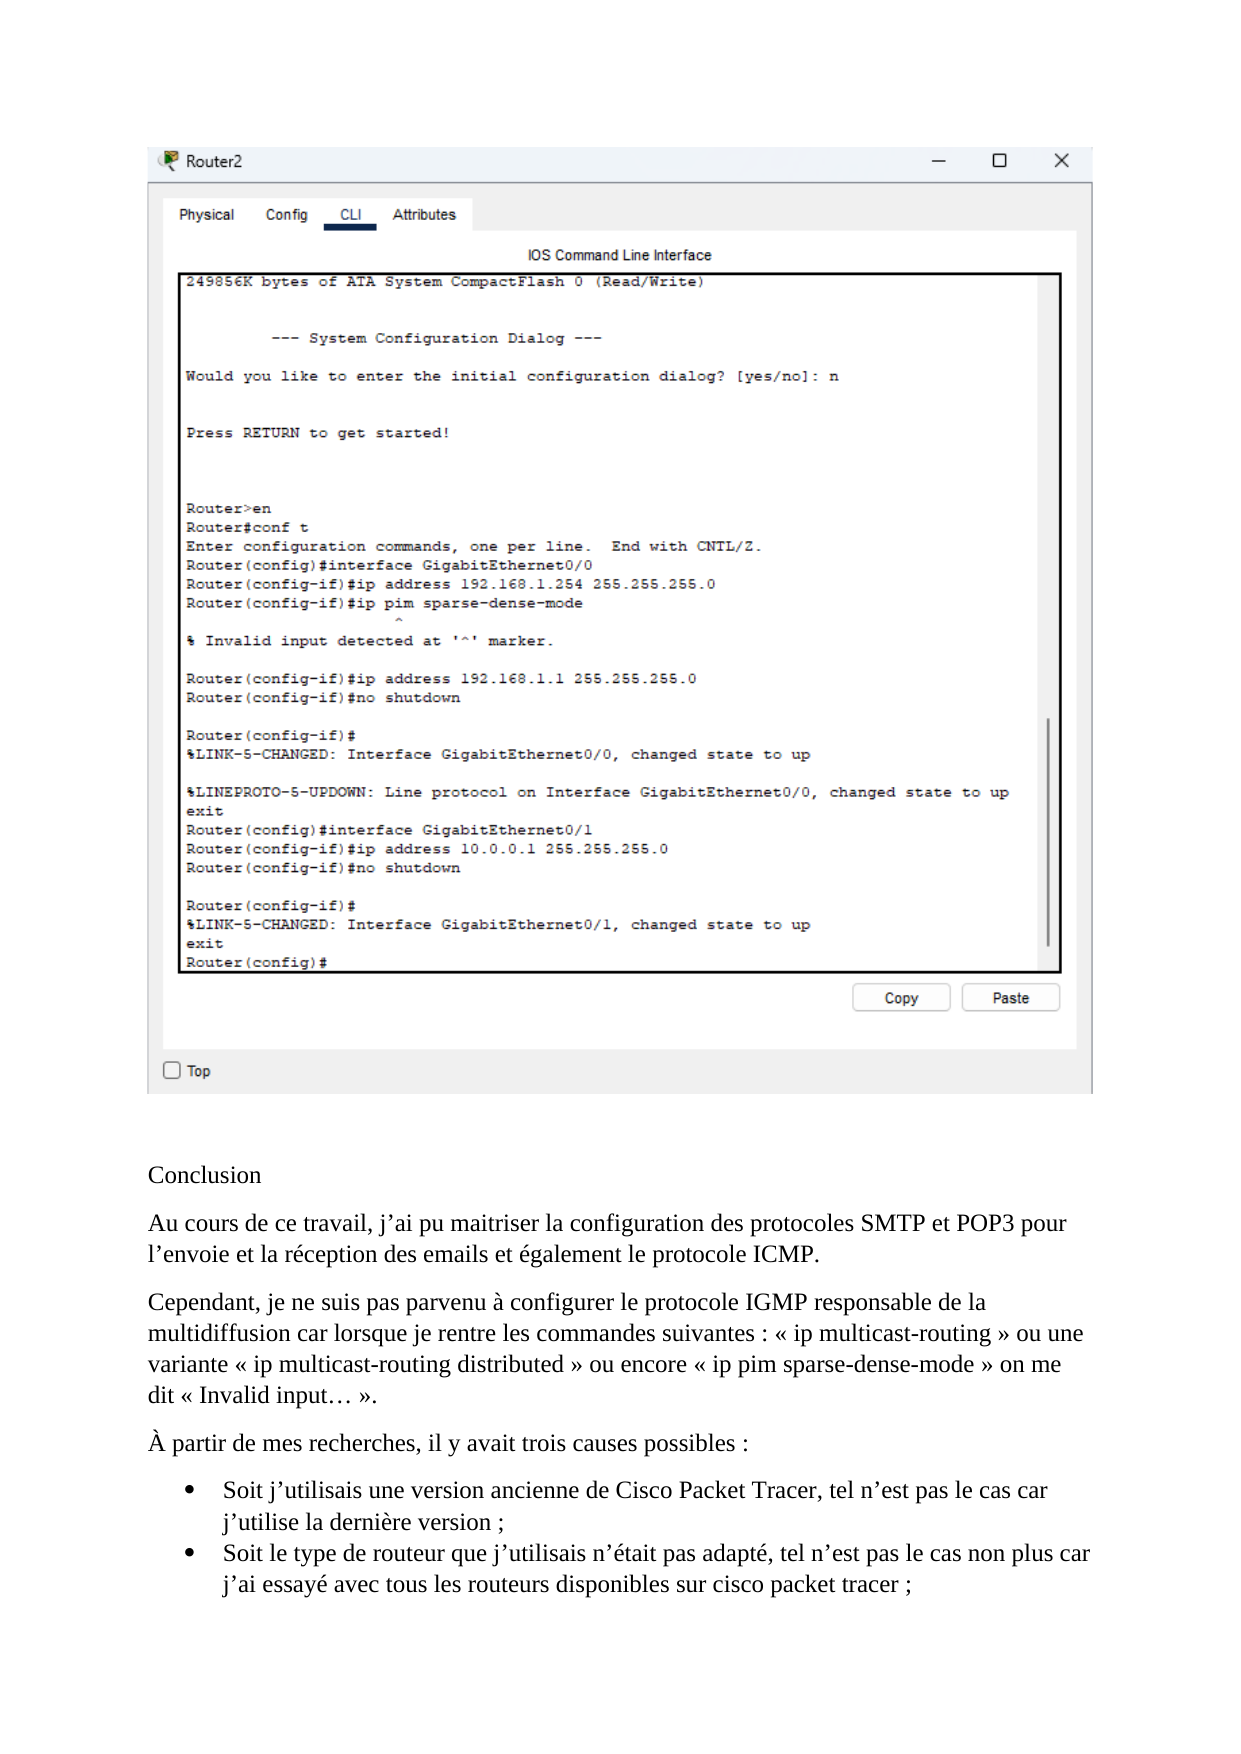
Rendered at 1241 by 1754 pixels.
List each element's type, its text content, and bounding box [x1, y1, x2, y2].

text Au cours de ce travail, j’ai pu maitriser la configuration des protocoles SMTP et POP3 pour l’envoie et la réception des emails et également le protocole ICMP. [148, 1208, 1093, 1268]
text Cependant, je ne suis pas parvenu à configurer le protocole IGMP responsable de la multidiffusion car lorsque je rentre les commandes suivantes : « ip multicast-routing » ou une variante « ip multicast-routing distributed » ou encore « ip pim sparse-dense-mode » on me dit « Invalid input… ». [148, 1287, 1093, 1409]
text Conclusion [148, 1161, 1093, 1189]
list Soit j’utilisais une version ancienne de Cisco Packet Tracer, tel n’est pas le cas car j’utilise la dernière version ; [185, 1476, 1093, 1535]
picture [147, 147, 1093, 1094]
list Soit le type de routeur que j’utilisais n’était pas adapté, tel n’est pas le cas non plus car j’ai essayé avec tous les routeurs disponibles sur cisco packet tracer ; [185, 1538, 1093, 1597]
text À partir de mes recherches, il y avait trois causes possibles : [148, 1428, 1093, 1457]
